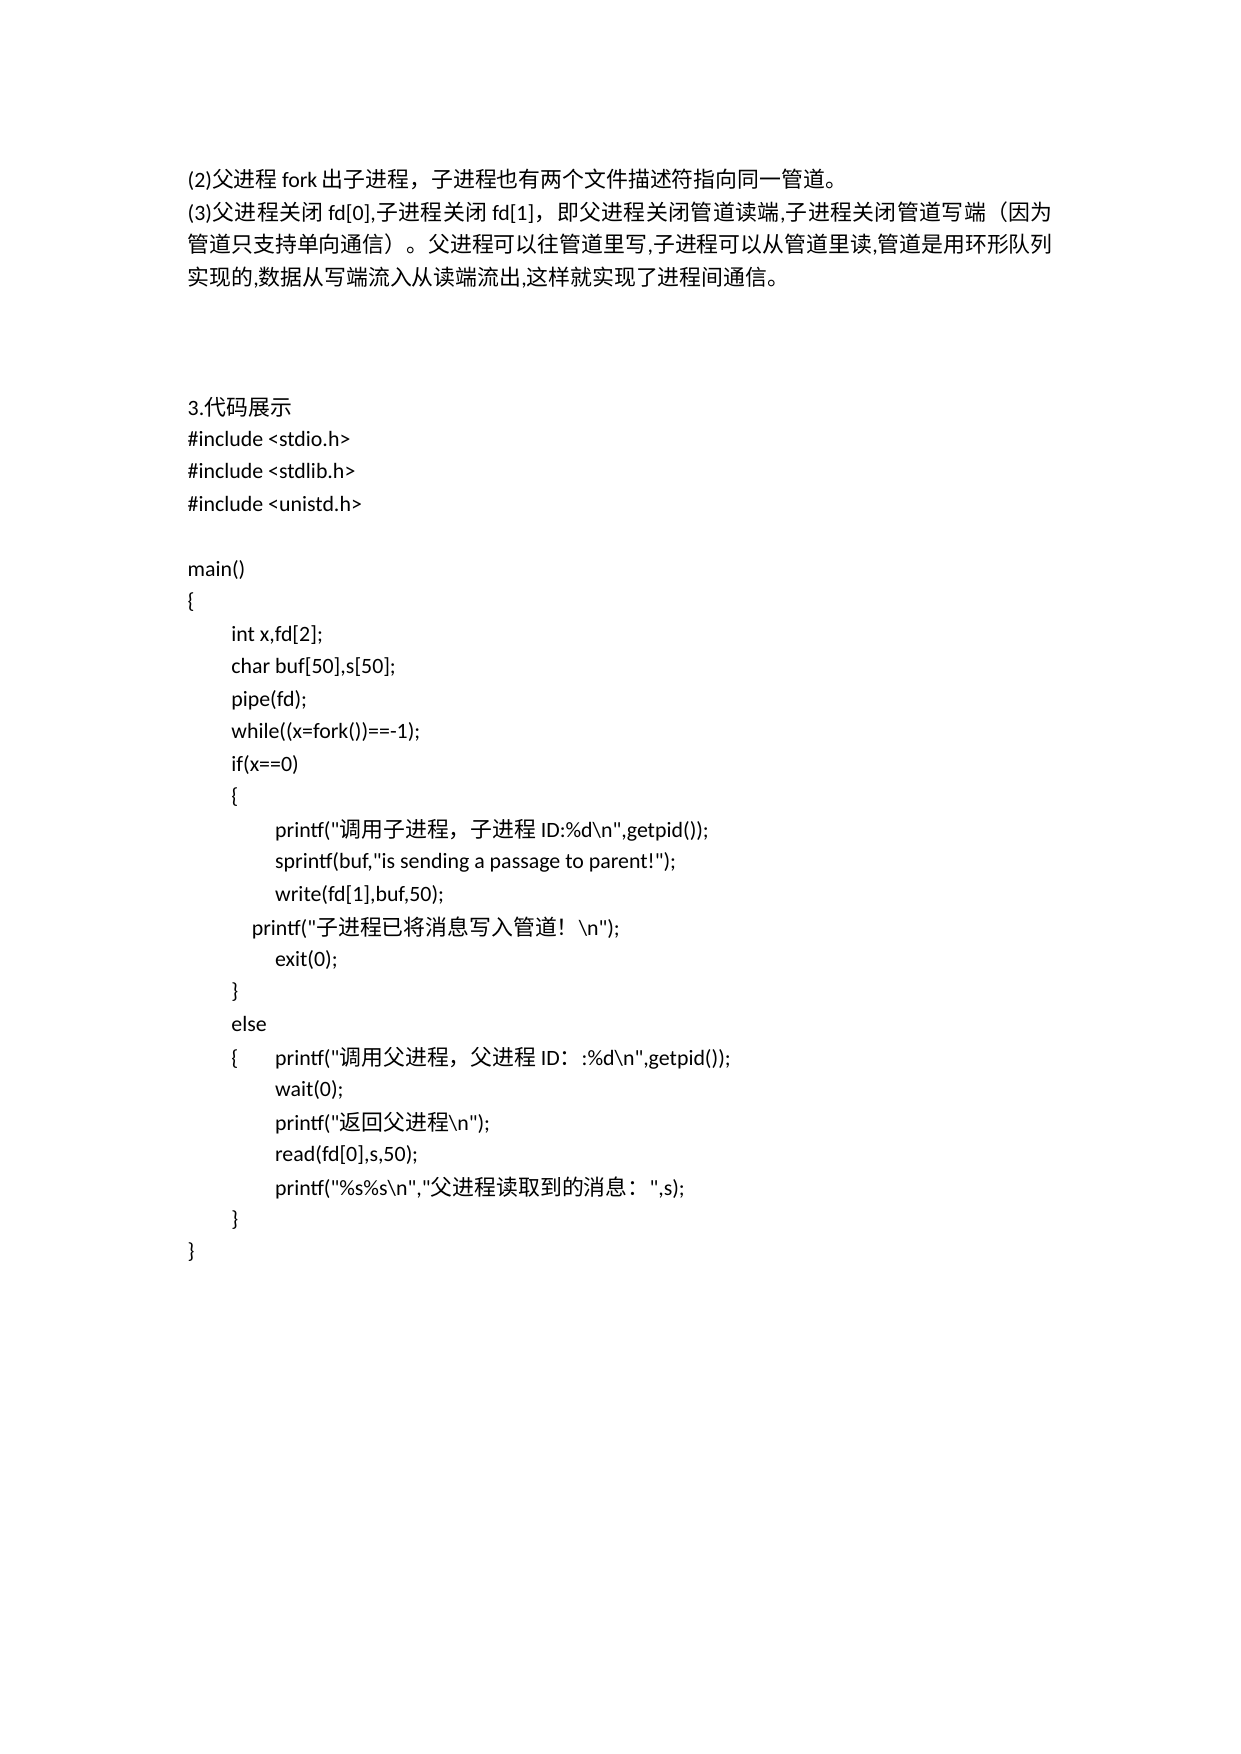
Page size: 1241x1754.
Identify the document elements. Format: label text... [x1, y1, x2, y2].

list main() [187, 552, 1053, 584]
list #include <stdio.h> [187, 422, 1053, 454]
list pipe(fd); [187, 682, 1053, 714]
list wait(0); [187, 1072, 1053, 1104]
list else [187, 1007, 1053, 1039]
list } [187, 1202, 1053, 1234]
list { printf("调用父进程，父进程ID：:%d\n",getpid()); [187, 1039, 1053, 1072]
list write(fd[1],buf,50); [187, 877, 1053, 909]
list printf("子进程已将消息写入管道！\n"); [187, 909, 1053, 942]
list read(fd[0],s,50); [187, 1137, 1053, 1169]
list (3)父进程关闭fd[0],子进程关闭fd[1]，即⽗进程关闭管道读端,⼦进程关闭管道写端（因为管道只支持单向通信）。⽗进程可以往管道⾥写,⼦进程可以从管道⾥读,管道是⽤环形队列实现的,数据从写端流⼊从读端流出,这样就实现了进程间通信。 [187, 194, 1053, 292]
list } [187, 974, 1053, 1007]
list #include <unistd.h> [187, 487, 1053, 519]
list if(x==0) [187, 747, 1053, 779]
list while((x=fork())==-1); [187, 714, 1053, 747]
list char buf[50],s[50]; [187, 649, 1053, 682]
list int x,fd[2]; [187, 617, 1053, 649]
list printf("返回父进程\n"); [187, 1104, 1053, 1137]
list { [187, 584, 1053, 617]
list printf("调用子进程，子进程ID:%d\n",getpid()); [187, 812, 1053, 844]
list printf("%s%s\n","父进程读取到的消息：",s); [187, 1169, 1053, 1202]
list (2)父进程fork出子进程，⼦进程也有两个⽂件描述符指向同⼀管道。 [187, 162, 1053, 194]
list exit(0); [187, 942, 1053, 974]
list #include <stdlib.h> [187, 454, 1053, 487]
list } [187, 1234, 1053, 1267]
list 代码展示 [187, 389, 1053, 422]
list { [187, 779, 1053, 812]
list sprintf(buf,"is sending a passage to parent!"); [187, 844, 1053, 877]
